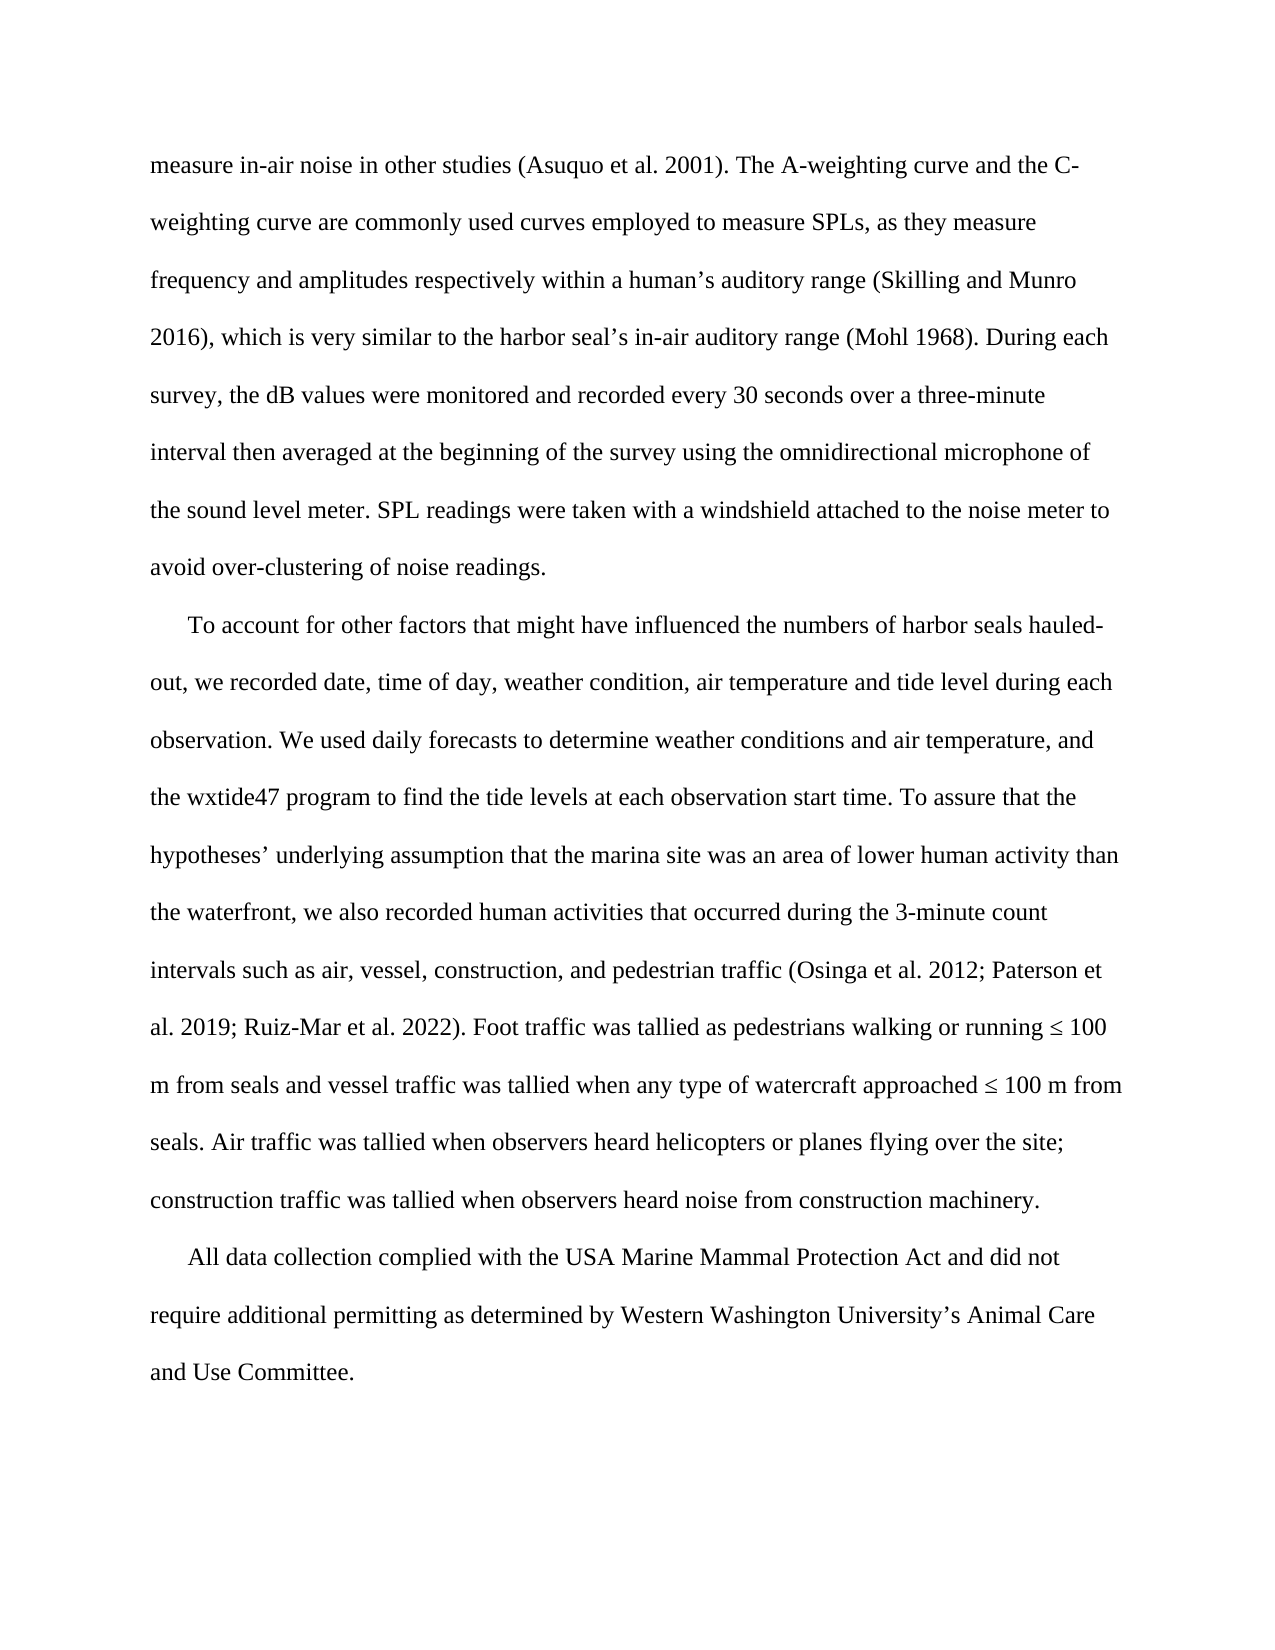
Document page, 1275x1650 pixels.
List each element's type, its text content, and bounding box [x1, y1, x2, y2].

text All data collection complied with the USA Marine Mammal Protection Act and did not require additional permitting as determined by Western Washington University’s Animal Care and Use Committee. [150, 1242, 1125, 1386]
text To account for other factors that might have influenced the numbers of harbor seals hauled-out, we recorded date, time of day, weather condition, air temperature and tide level during each observation. We used daily forecasts to determine weather conditions and air temperature, and the wxtide47 program to find the tide levels at each observation start time. To assure that the hypotheses’ underlying assumption that the marina site was an area of lower human activity than the waterfront, we also recorded human activities that occurred during the 3-minute count intervals such as air, vessel, construction, and pedestrian traffic (Osinga et al. 2012; Paterson et al. 2019; Ruiz-Mar et al. 2022). Foot traffic was tallied as pedestrians walking or running ≤ 100 m from seals and vessel traffic was tallied when any type of watercraft approached ≤ 100 m from seals. Air traffic was tallied when observers heard helicopters or planes flying over the site; construction traffic was tallied when observers heard noise from construction machinery. [150, 610, 1125, 1214]
